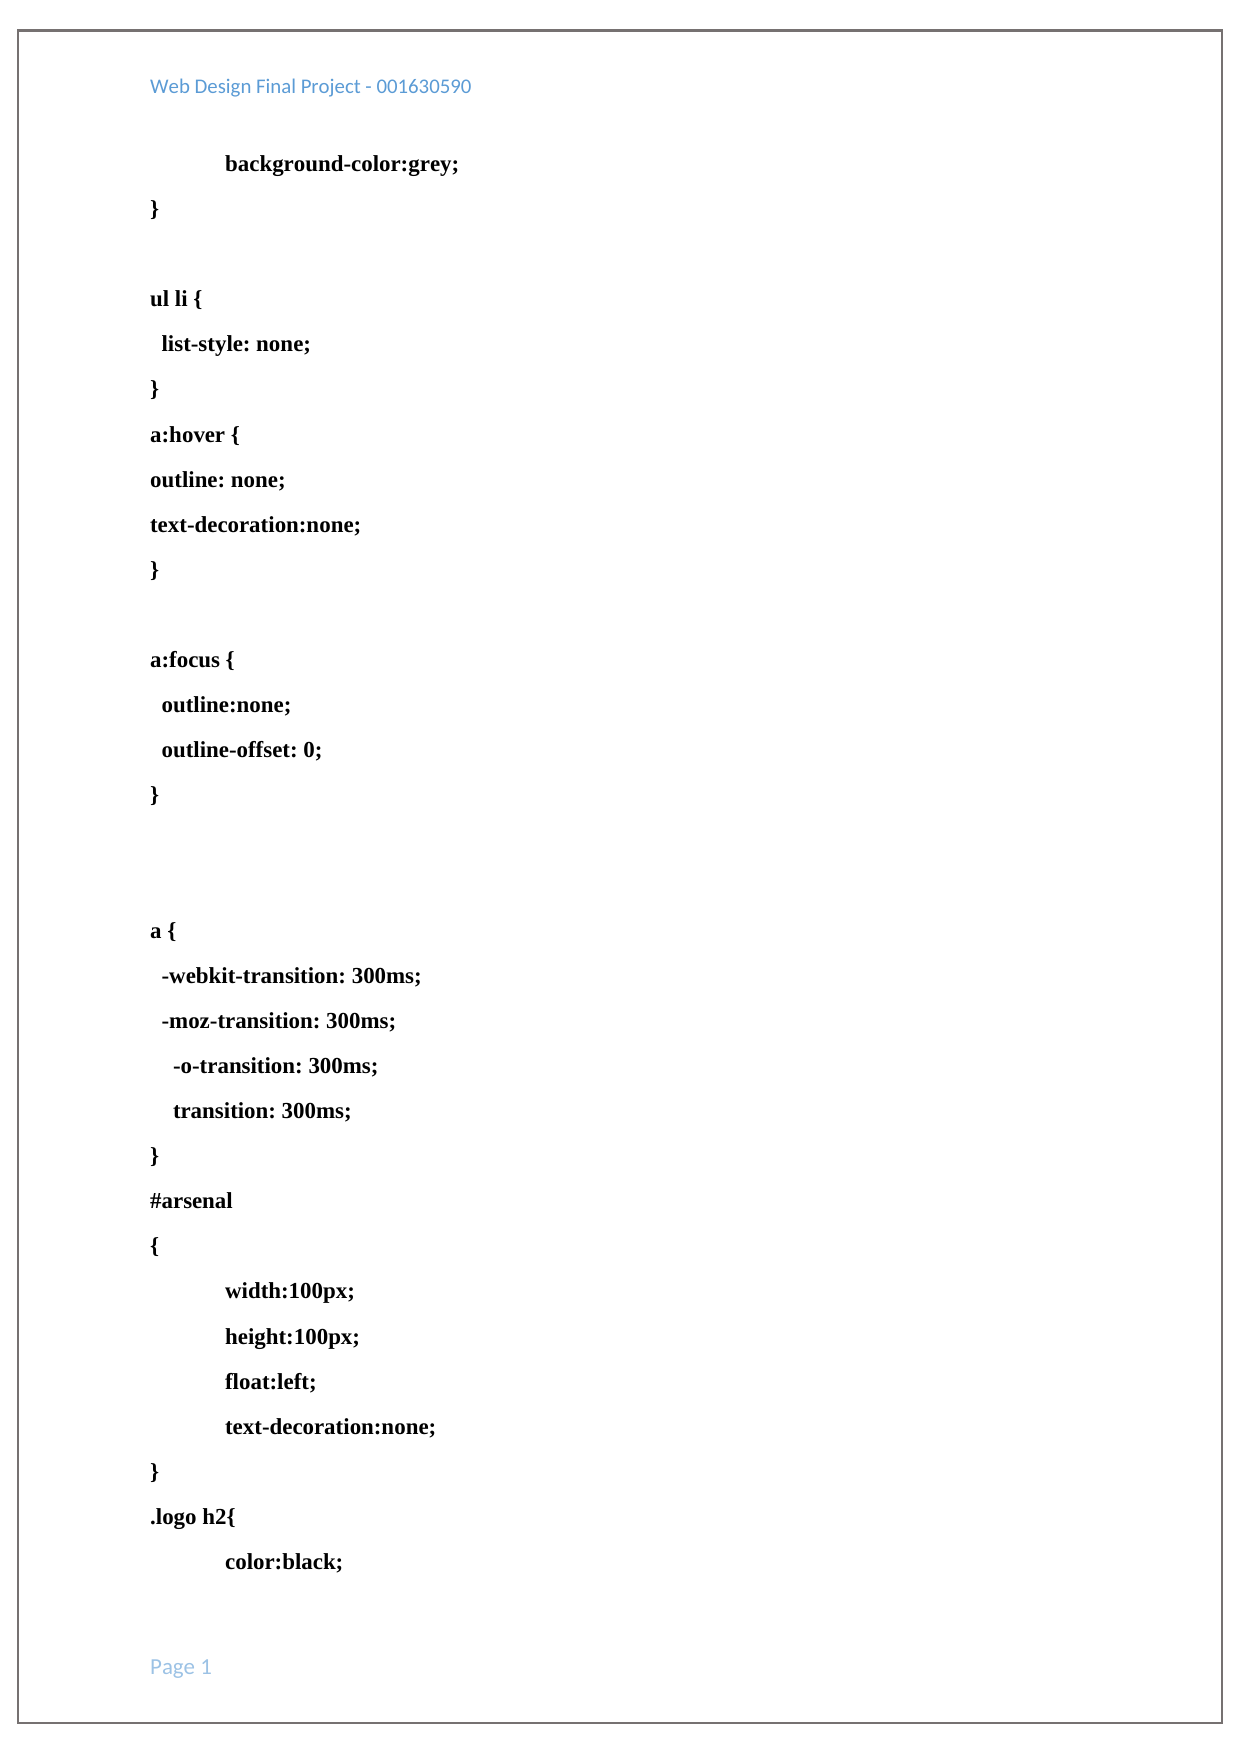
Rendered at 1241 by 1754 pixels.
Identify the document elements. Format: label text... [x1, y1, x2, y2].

text width:100px; [150, 1278, 1090, 1304]
text .logo h2{ [150, 1503, 1090, 1529]
text float:left; [150, 1368, 1090, 1394]
text height:100px; [150, 1323, 1090, 1349]
text a { [150, 917, 1090, 943]
text transition: 300ms; [150, 1097, 1090, 1123]
text ul li { [150, 285, 1090, 312]
text } [150, 376, 1090, 402]
text outline:none; [150, 691, 1090, 718]
text outline-offset: 0; [150, 736, 1090, 763]
text } [150, 1458, 1090, 1484]
text -webkit-transition: 300ms; [150, 962, 1090, 988]
text list-style: none; [150, 330, 1090, 357]
text background-color:grey; [150, 150, 1090, 176]
text #arsenal [150, 1187, 1090, 1214]
text text-decoration:none; [150, 1413, 1090, 1439]
text } [150, 781, 1090, 808]
text } [150, 195, 1090, 221]
text -o-transition: 300ms; [150, 1052, 1090, 1078]
text color:black; [150, 1548, 1090, 1574]
text outline: none; [150, 466, 1090, 492]
text text-decoration:none; [150, 511, 1090, 537]
text { [150, 1232, 1090, 1259]
text -moz-transition: 300ms; [150, 1007, 1090, 1033]
text a:hover { [150, 421, 1090, 447]
text } [150, 1142, 1090, 1169]
text a:focus { [150, 646, 1090, 672]
text } [150, 556, 1090, 582]
